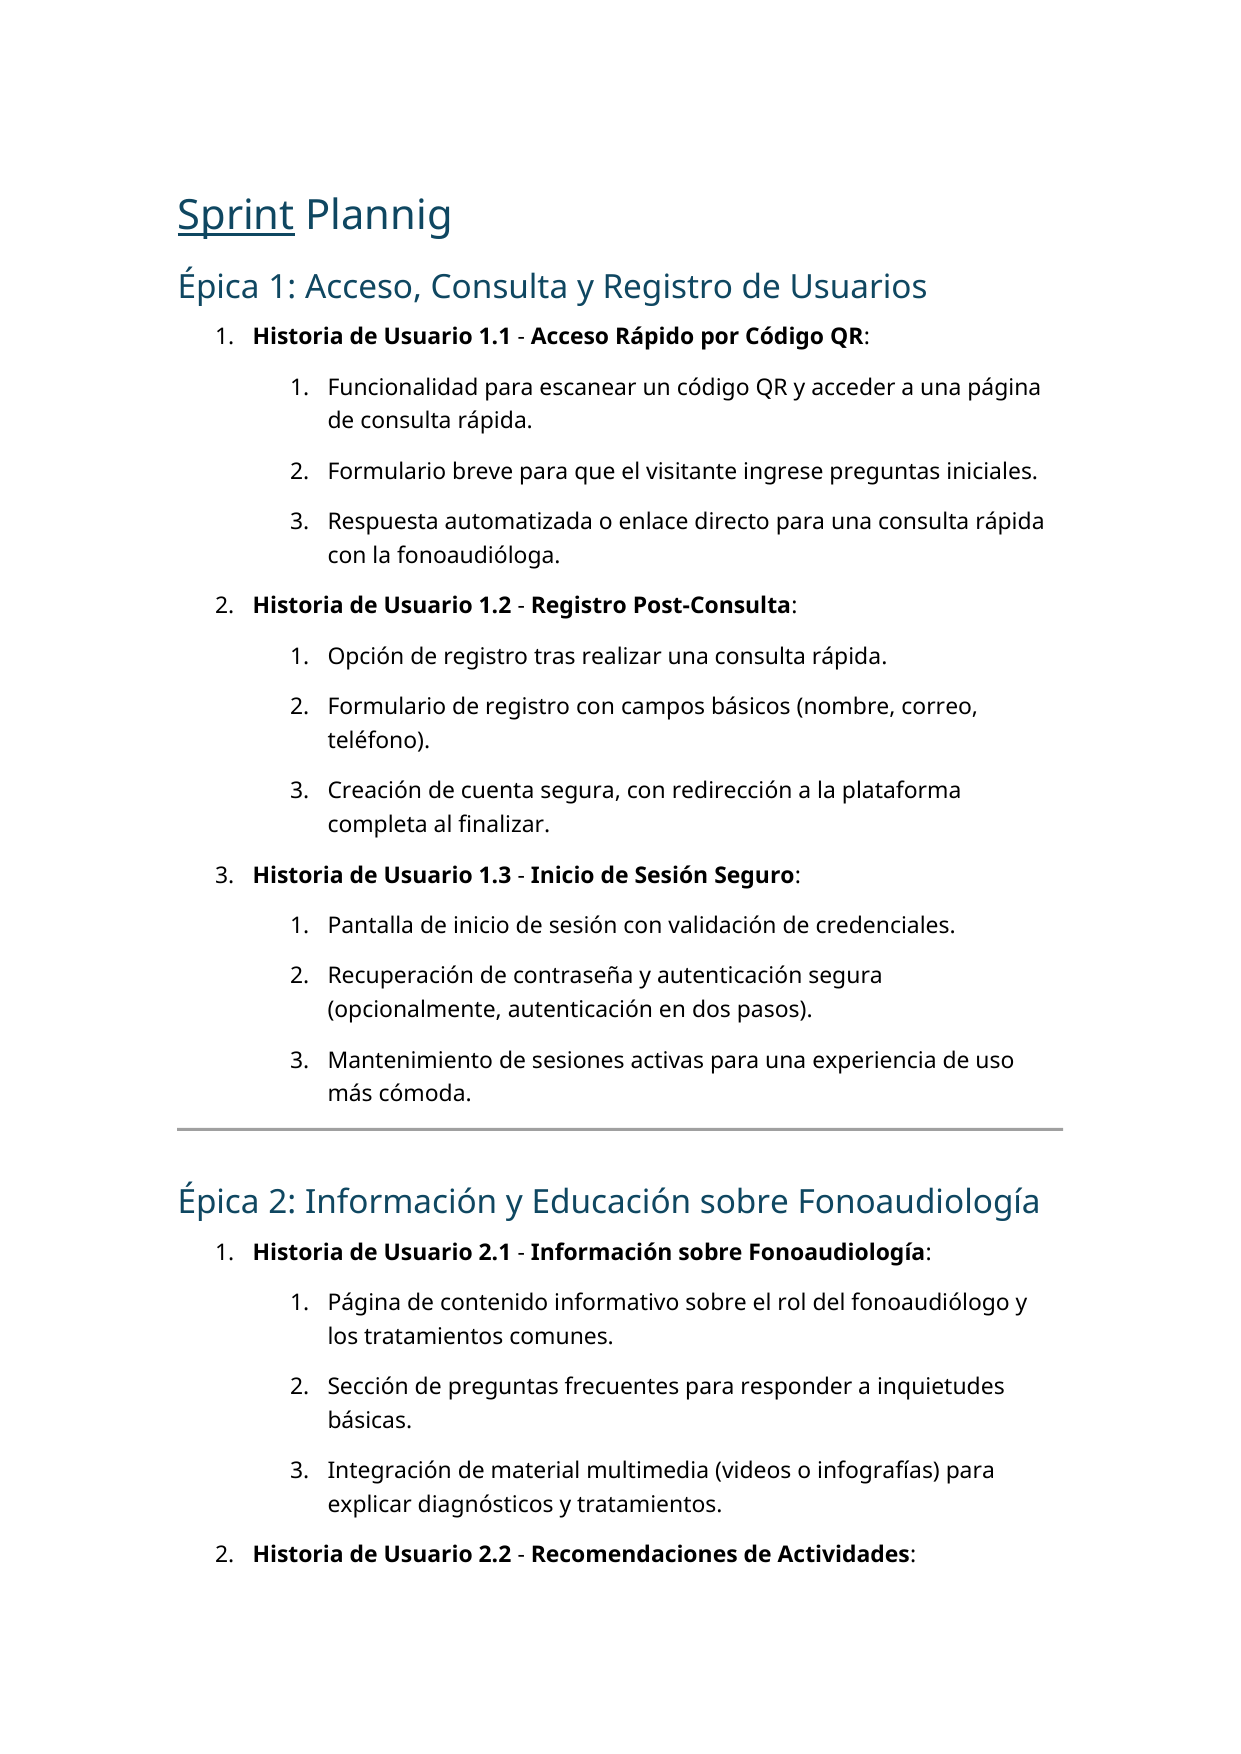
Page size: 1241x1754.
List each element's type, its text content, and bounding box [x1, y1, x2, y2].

list Historia de Usuario 1.3 - Inicio de Sesión Seguro: [215, 859, 1063, 890]
subtitle Sprint Plannig [177, 185, 1063, 242]
list Pantalla de inicio de sesión con validación de credenciales. [290, 909, 1063, 940]
subtitle Épica 2: Información y Educación sobre Fonoaudiología [177, 1178, 1063, 1224]
list Creación de cuenta segura, con redirección a la plataforma completa al finalizar. [290, 774, 1063, 839]
list Historia de Usuario 2.1 - Información sobre Fonoaudiología: [215, 1236, 1063, 1267]
subtitle Épica 1: Acceso, Consulta y Registro de Usuarios [177, 263, 1063, 308]
list Formulario breve para que el visitante ingrese preguntas iniciales. [290, 455, 1063, 486]
list Historia de Usuario 1.2 - Registro Post-Consulta: [215, 589, 1063, 621]
list Integración de material multimedia (videos o infografías) para explicar diagnósticos y tratamientos. [290, 1454, 1063, 1519]
list Historia de Usuario 2.2 - Recomendaciones de Actividades: [215, 1538, 1063, 1570]
list Historia de Usuario 1.1 - Acceso Rápido por Código QR: [215, 320, 1063, 352]
list Respuesta automatizada o enlace directo para una consulta rápida con la fonoaudióloga. [290, 505, 1063, 570]
list Página de contenido informativo sobre el rol del fonoaudiólogo y los tratamientos comunes. [290, 1286, 1063, 1351]
list Formulario de registro con campos básicos (nombre, correo, teléfono). [290, 690, 1063, 755]
list Mantenimiento de sesiones activas para una experiencia de uso más cómoda. [290, 1044, 1063, 1109]
list Sección de preguntas frecuentes para responder a inquietudes básicas. [290, 1370, 1063, 1435]
list Funcionalidad para escanear un código QR y acceder a una página de consulta rápida. [290, 371, 1063, 436]
list Recuperación de contraseña y autenticación segura (opcionalmente, autenticación en dos pasos). [290, 959, 1063, 1024]
list Opción de registro tras realizar una consulta rápida. [290, 640, 1063, 671]
